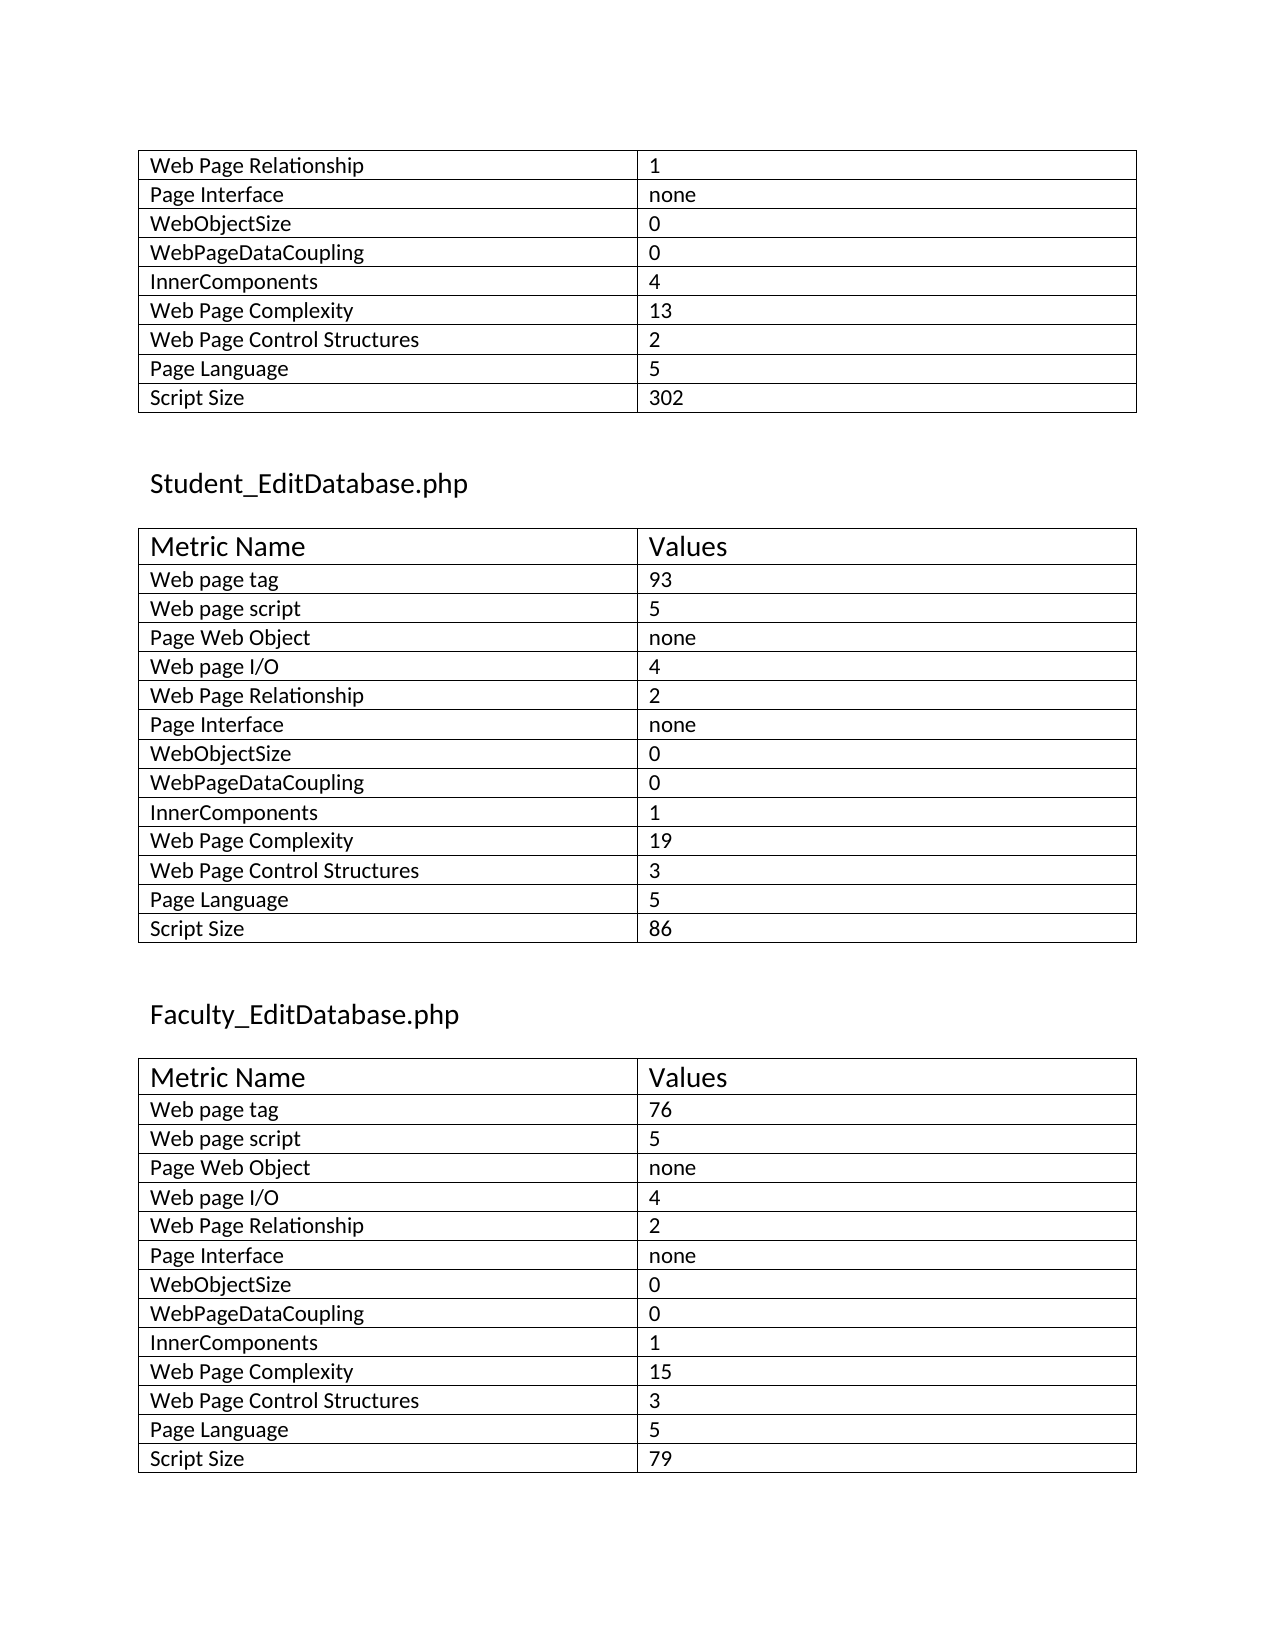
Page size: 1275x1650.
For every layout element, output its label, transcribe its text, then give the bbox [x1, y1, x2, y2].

table_cell WebObjectSize [139, 209, 637, 237]
table_cell Web Page Control Structures [139, 1386, 637, 1414]
table_cell Script Size [139, 914, 637, 942]
table_cell Web Page Relationship [139, 151, 637, 179]
table_cell none [638, 180, 1136, 208]
table_cell InnerComponents [139, 798, 637, 826]
table_cell WebObjectSize [139, 740, 637, 767]
table_cell 13 [638, 296, 1136, 324]
table_cell Web page tag [139, 1095, 637, 1123]
table_cell Web page script [139, 594, 637, 622]
table_cell WebPageDataCoupling [139, 1299, 637, 1327]
table_cell Script Size [139, 384, 637, 412]
table_cell 19 [638, 827, 1136, 855]
table_cell 2 [638, 1212, 1136, 1240]
text Faculty_EditDatabase.php [150, 996, 1125, 1032]
table_cell Page Web Object [139, 623, 637, 651]
table_cell 0 [638, 209, 1136, 237]
table_cell Web page script [139, 1125, 637, 1152]
table_cell Web page I/O [139, 652, 637, 680]
table_cell 3 [638, 856, 1136, 884]
table_cell WebObjectSize [139, 1270, 637, 1298]
table_cell Page Interface [139, 710, 637, 738]
table_cell Web Page Complexity [139, 827, 637, 855]
table_cell 86 [638, 914, 1136, 942]
text Student_EditDatabase.php [150, 466, 1125, 501]
table_cell 5 [638, 594, 1136, 622]
table_cell Web Page Complexity [139, 296, 637, 324]
table_cell 0 [638, 740, 1136, 767]
table_cell 2 [638, 681, 1136, 709]
table_cell 93 [638, 565, 1136, 593]
table_header Metric Name [139, 1059, 637, 1094]
table_cell 5 [638, 355, 1136, 382]
table_cell 3 [638, 1386, 1136, 1414]
table_cell 4 [638, 267, 1136, 295]
table_cell Page Web Object [139, 1154, 637, 1182]
table_cell 4 [638, 1183, 1136, 1211]
table_cell Web Page Control Structures [139, 856, 637, 884]
table_cell InnerComponents [139, 1328, 637, 1356]
table_header Values [638, 1059, 1136, 1094]
table_cell 15 [638, 1357, 1136, 1385]
table_cell none [638, 623, 1136, 651]
table_cell Page Language [139, 885, 637, 913]
table_cell none [638, 1154, 1136, 1182]
table_cell 0 [638, 769, 1136, 797]
table_cell none [638, 1241, 1136, 1269]
table_cell none [638, 710, 1136, 738]
table_cell Web Page Relationship [139, 1212, 637, 1240]
table_cell 2 [638, 325, 1136, 353]
table_cell 5 [638, 885, 1136, 913]
table_cell Page Interface [139, 180, 637, 208]
table_cell WebPageDataCoupling [139, 769, 637, 797]
table_cell 1 [638, 798, 1136, 826]
table_cell 4 [638, 652, 1136, 680]
table_cell 1 [638, 151, 1136, 179]
table_cell Web Page Control Structures [139, 325, 637, 353]
table_cell 0 [638, 1270, 1136, 1298]
table_cell 79 [638, 1444, 1136, 1472]
table_cell Page Interface [139, 1241, 637, 1269]
table_header Metric Name [139, 529, 637, 564]
table_cell WebPageDataCoupling [139, 238, 637, 266]
table_cell Web page I/O [139, 1183, 637, 1211]
table_cell Page Language [139, 355, 637, 382]
table_cell 5 [638, 1415, 1136, 1443]
table_cell Web page tag [139, 565, 637, 593]
table_header Values [638, 529, 1136, 564]
table_cell 5 [638, 1125, 1136, 1152]
table_cell Script Size [139, 1444, 637, 1472]
table_cell 76 [638, 1095, 1136, 1123]
table_cell Web Page Complexity [139, 1357, 637, 1385]
table_cell 1 [638, 1328, 1136, 1356]
table_cell InnerComponents [139, 267, 637, 295]
table_cell 0 [638, 1299, 1136, 1327]
table_cell Web Page Relationship [139, 681, 637, 709]
table_cell Page Language [139, 1415, 637, 1443]
table_cell 302 [638, 384, 1136, 412]
table_cell 0 [638, 238, 1136, 266]
